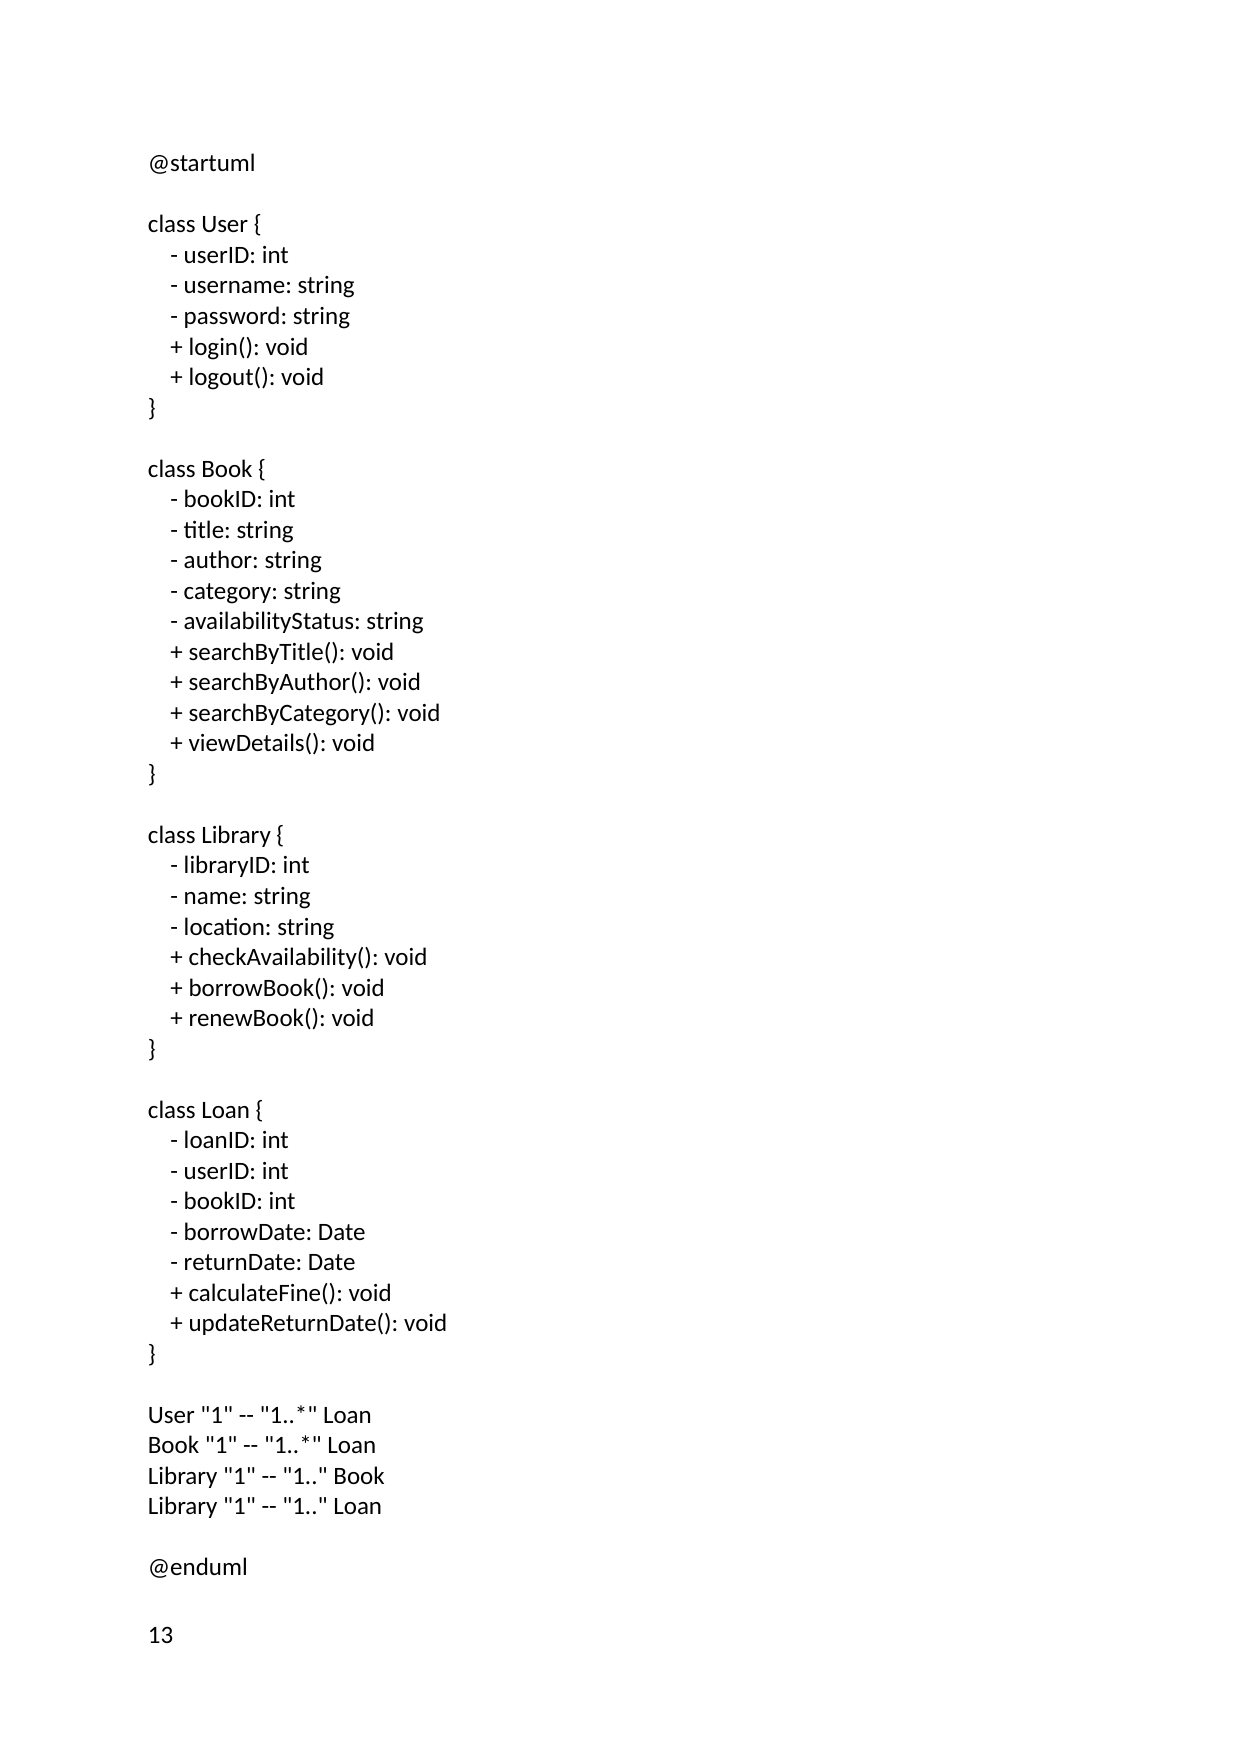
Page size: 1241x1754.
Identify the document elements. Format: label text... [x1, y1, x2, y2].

text + searchByCategory(): void [148, 697, 1093, 727]
text @startuml [148, 148, 1093, 178]
text - location: string [148, 911, 1093, 941]
text User "1" -- "1..*" Loan [148, 1399, 1093, 1429]
text } [148, 392, 1093, 422]
text + checkAvailability(): void [148, 941, 1093, 972]
text - userID: int [148, 1155, 1093, 1185]
text Library "1" -- "1.." Book [148, 1460, 1093, 1491]
text + logout(): void [148, 361, 1093, 392]
text class User { [148, 209, 1093, 239]
text Book "1" -- "1..*" Loan [148, 1429, 1093, 1460]
text - password: string [148, 300, 1093, 331]
text + updateReturnDate(): void [148, 1307, 1093, 1338]
text - bookID: int [148, 1185, 1093, 1216]
text class Library { [148, 819, 1093, 849]
text - category: string [148, 575, 1093, 605]
text Library "1" -- "1.." Loan [148, 1491, 1093, 1521]
text - author: string [148, 544, 1093, 575]
text - libraryID: int [148, 849, 1093, 880]
text + viewDetails(): void [148, 727, 1093, 758]
text - username: string [148, 270, 1093, 300]
text + calculateFine(): void [148, 1277, 1093, 1307]
text + renewBook(): void [148, 1002, 1093, 1033]
text - bookID: int [148, 483, 1093, 514]
text + searchByAuthor(): void [148, 666, 1093, 697]
text } [148, 758, 1093, 788]
text - title: string [148, 514, 1093, 544]
text class Loan { [148, 1094, 1093, 1124]
text + login(): void [148, 331, 1093, 361]
text - loanID: int [148, 1124, 1093, 1155]
text - availabilityStatus: string [148, 605, 1093, 636]
text } [148, 1033, 1093, 1063]
text + borrowBook(): void [148, 972, 1093, 1002]
text - borrowDate: Date [148, 1216, 1093, 1246]
text + searchByTitle(): void [148, 636, 1093, 666]
text class Book { [148, 453, 1093, 483]
text @enduml [148, 1552, 1093, 1582]
text } [148, 1338, 1093, 1368]
text - returnDate: Date [148, 1246, 1093, 1277]
text - userID: int [148, 239, 1093, 270]
text - name: string [148, 880, 1093, 911]
